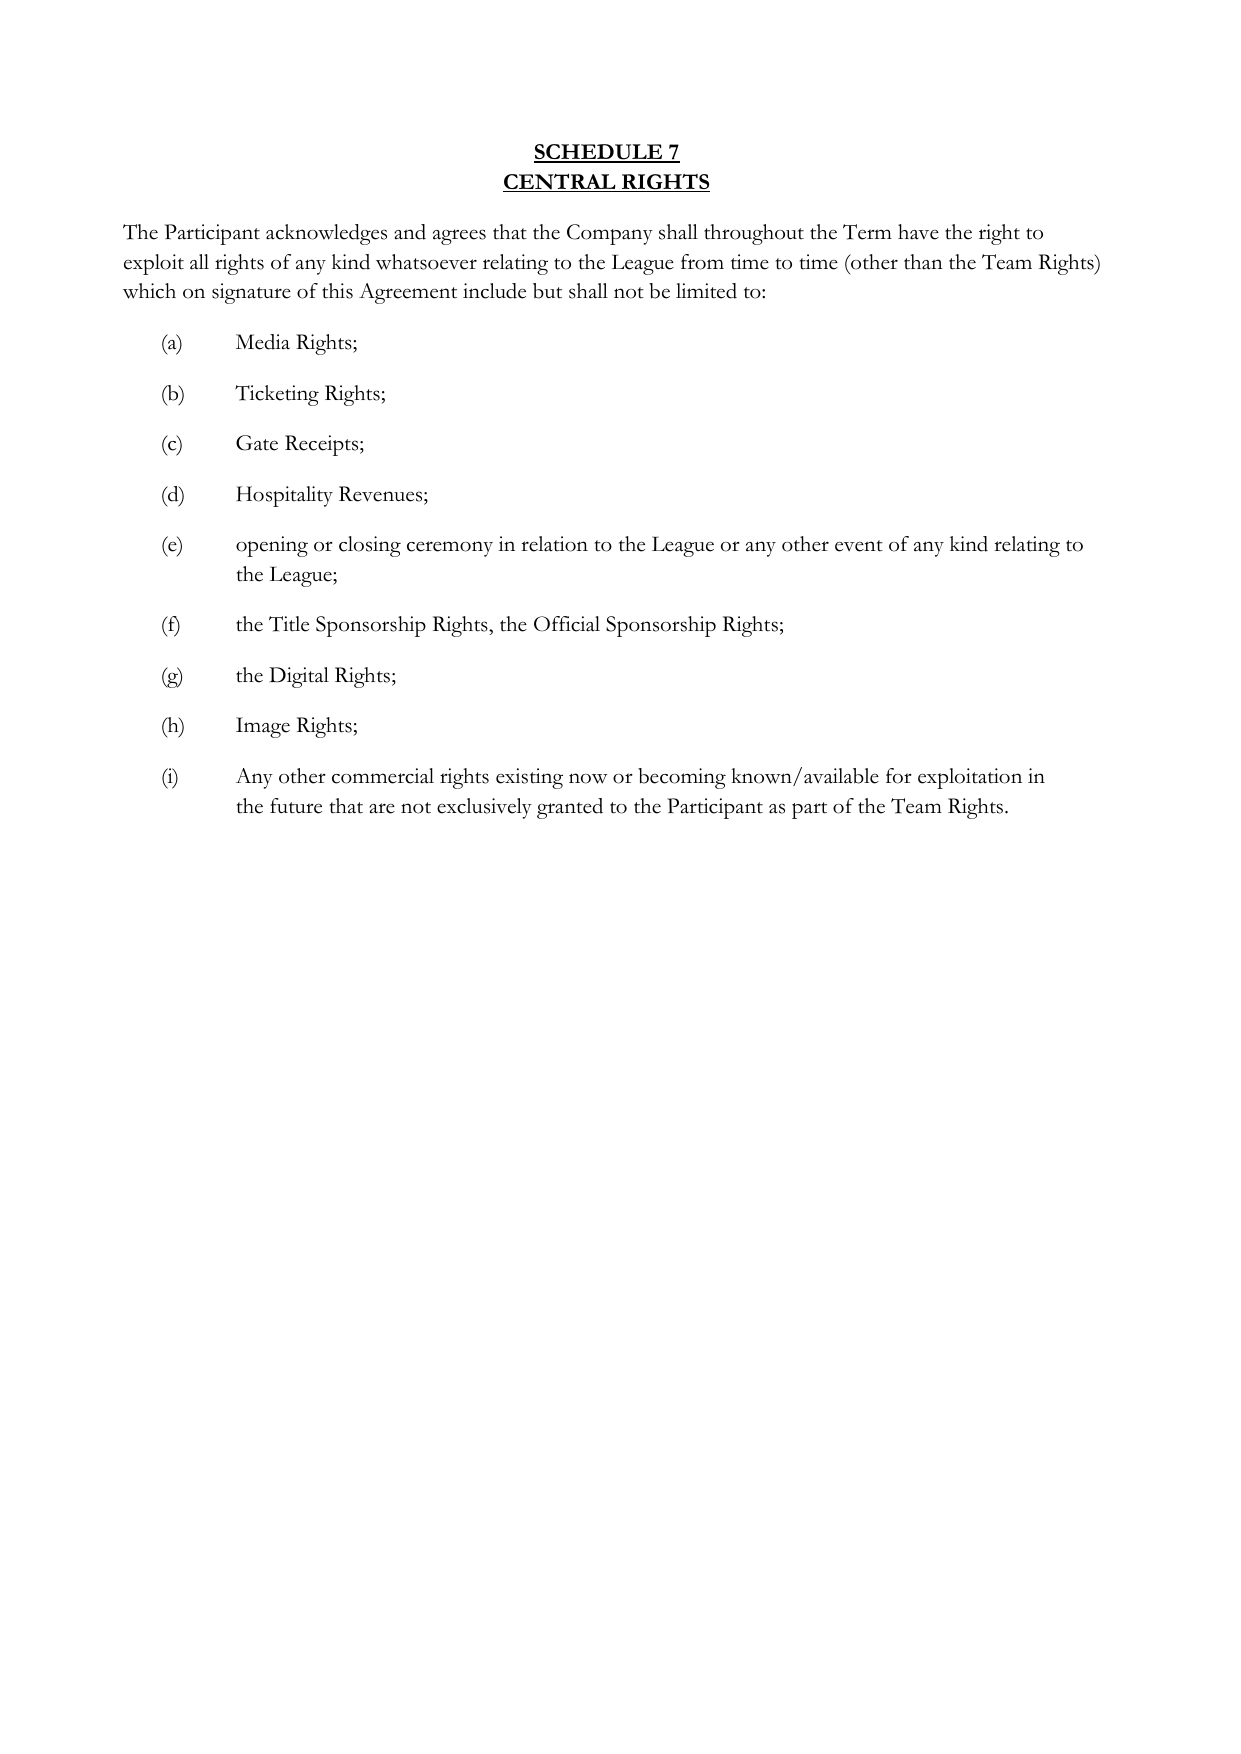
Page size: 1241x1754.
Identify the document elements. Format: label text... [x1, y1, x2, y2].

list the Title Sponsorship Rights, the Official Sponsorship Rights; [160, 612, 1109, 638]
list Any other commercial rights existing now or becoming known/available for exploitation in the future that are not exclusively granted to the Participant as part of the Team Rights. [161, 763, 1072, 819]
list the Digital Rights; [160, 662, 1109, 688]
list Image Rights; [160, 713, 1109, 739]
list Hospitality Revenues; [160, 481, 1109, 507]
text The Participant acknowledges and agrees that the Company shall throughout the Term have the right to exploit all rights of any kind whatsoever relating to the League from time to time (other than the Team Rights) which on signature of this Agreement include but shall not be limited to: [123, 220, 1109, 305]
list opening or closing ceremony in relation to the League or any other event of any kind relating to the League; [161, 532, 1087, 587]
subtitle SCHEDULE 7 CENTRAL RIGHTS [489, 139, 724, 195]
list Ticketing Rights; [160, 380, 1109, 406]
list Media Rights; [160, 330, 1109, 356]
list Gate Receipts; [160, 431, 1109, 457]
